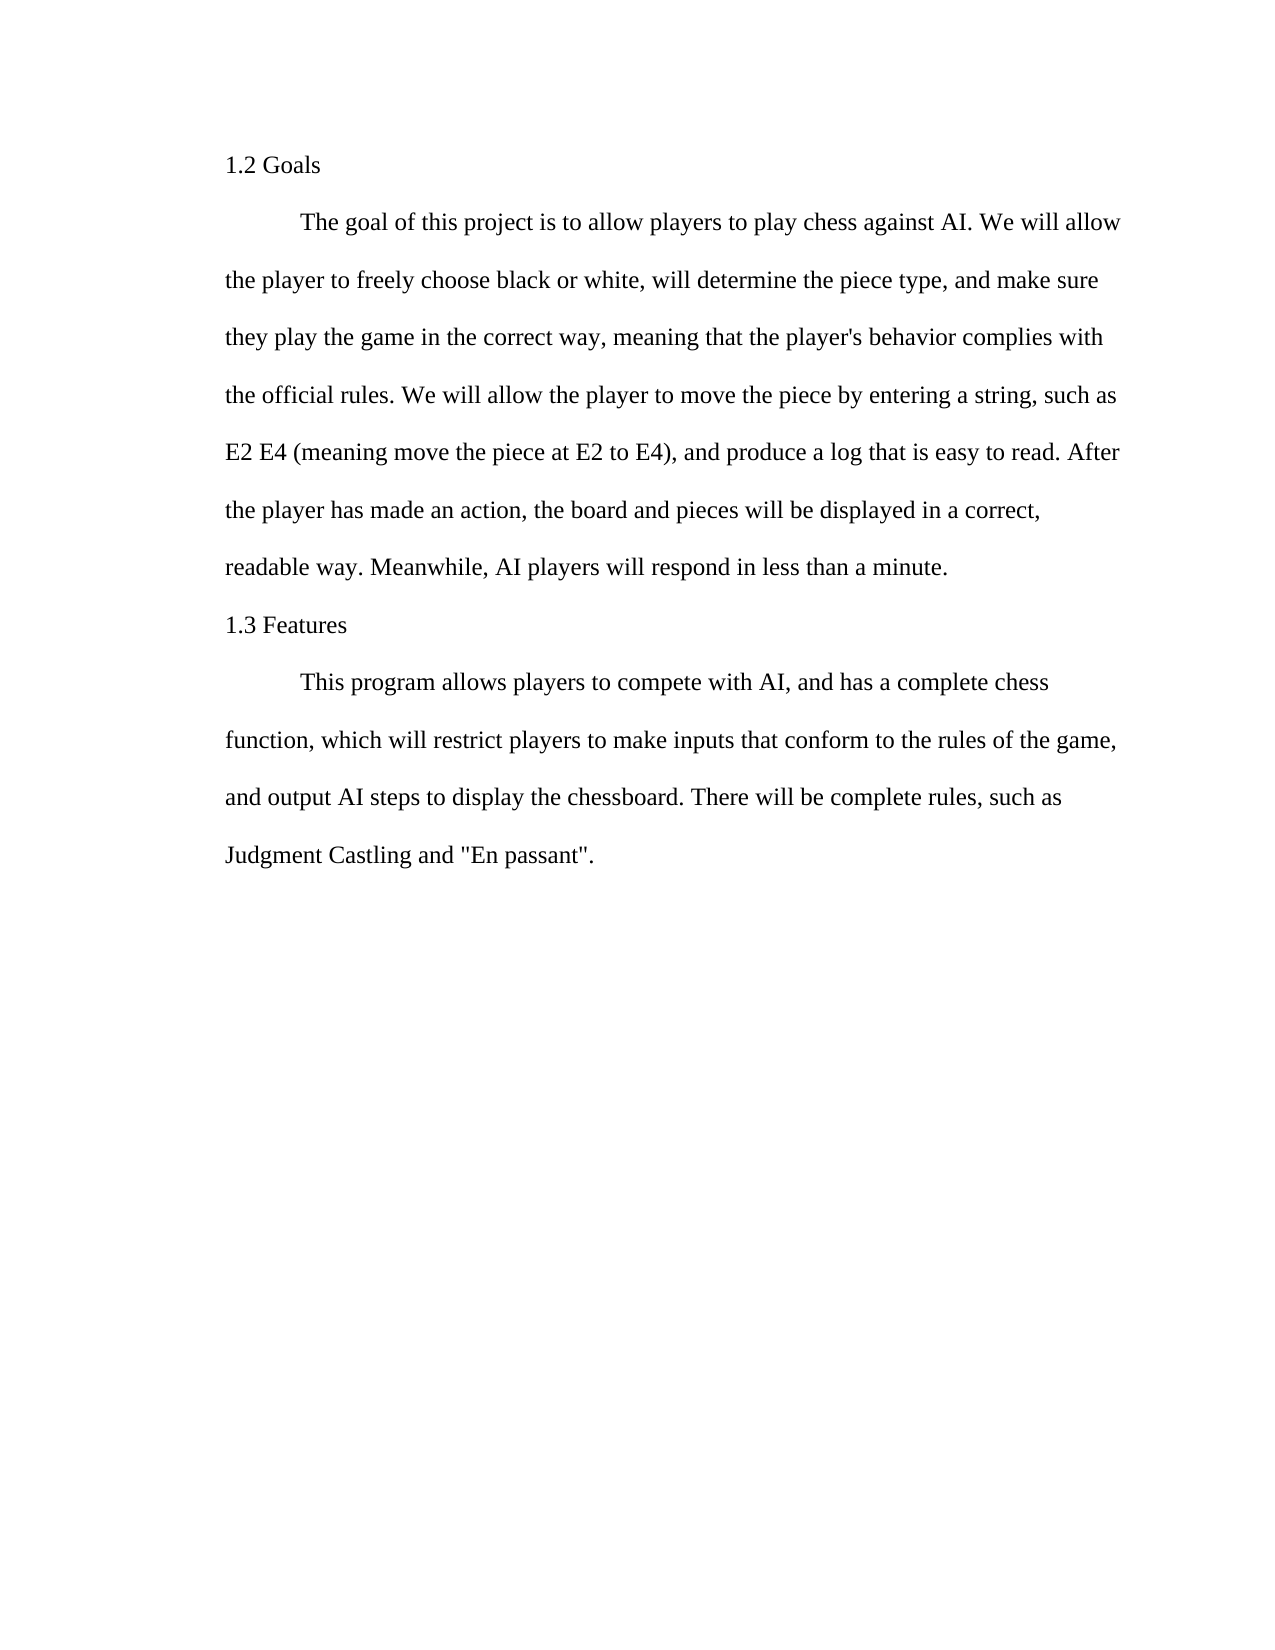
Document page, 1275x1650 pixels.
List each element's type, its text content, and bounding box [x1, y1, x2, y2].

text The goal of this project is to allow players to play chess against AI. We will allow the player to freely choose black or white, will determine the piece type, and make sure they play the game in the correct way, meaning that the player's behavior complies with the official rules. We will allow the player to move the piece by entering a string, such as E2 E4 (meaning move the piece at E2 to E4), and produce a log that is easy to read. After the player has made an action, the board and pieces will be displayed in a correct, readable way. Meanwhile, AI players will respond in less than a minute. [225, 207, 1125, 581]
text 1.2 Goals [150, 150, 1125, 179]
text 1.3 Features [150, 610, 1125, 639]
text This program allows players to compete with AI, and has a complete chess function, which will restrict players to make inputs that conform to the rules of the game, and output AI steps to display the chessboard. There will be complete rules, such as Judgment Castling and "En passant". [225, 667, 1125, 869]
